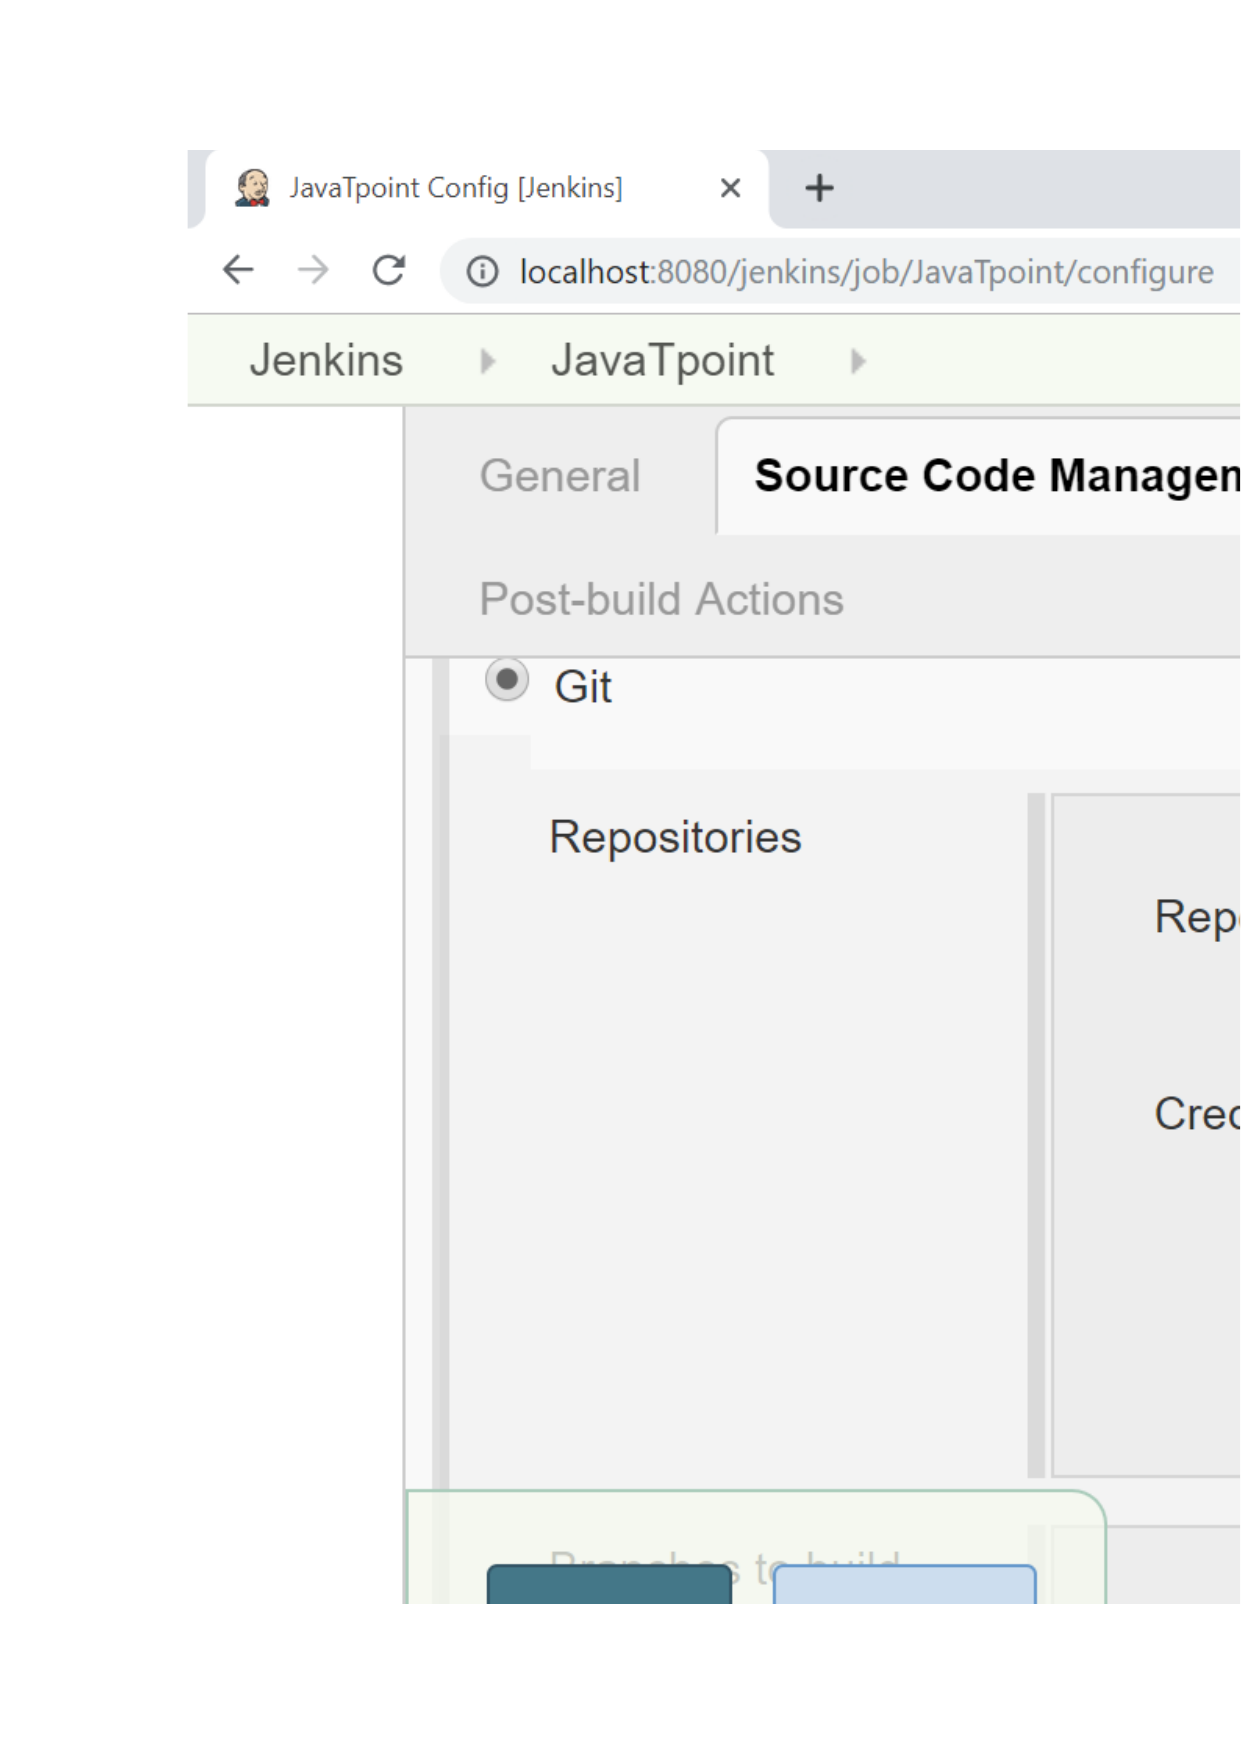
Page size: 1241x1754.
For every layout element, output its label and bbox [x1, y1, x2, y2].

picture [187, 150, 1241, 1604]
